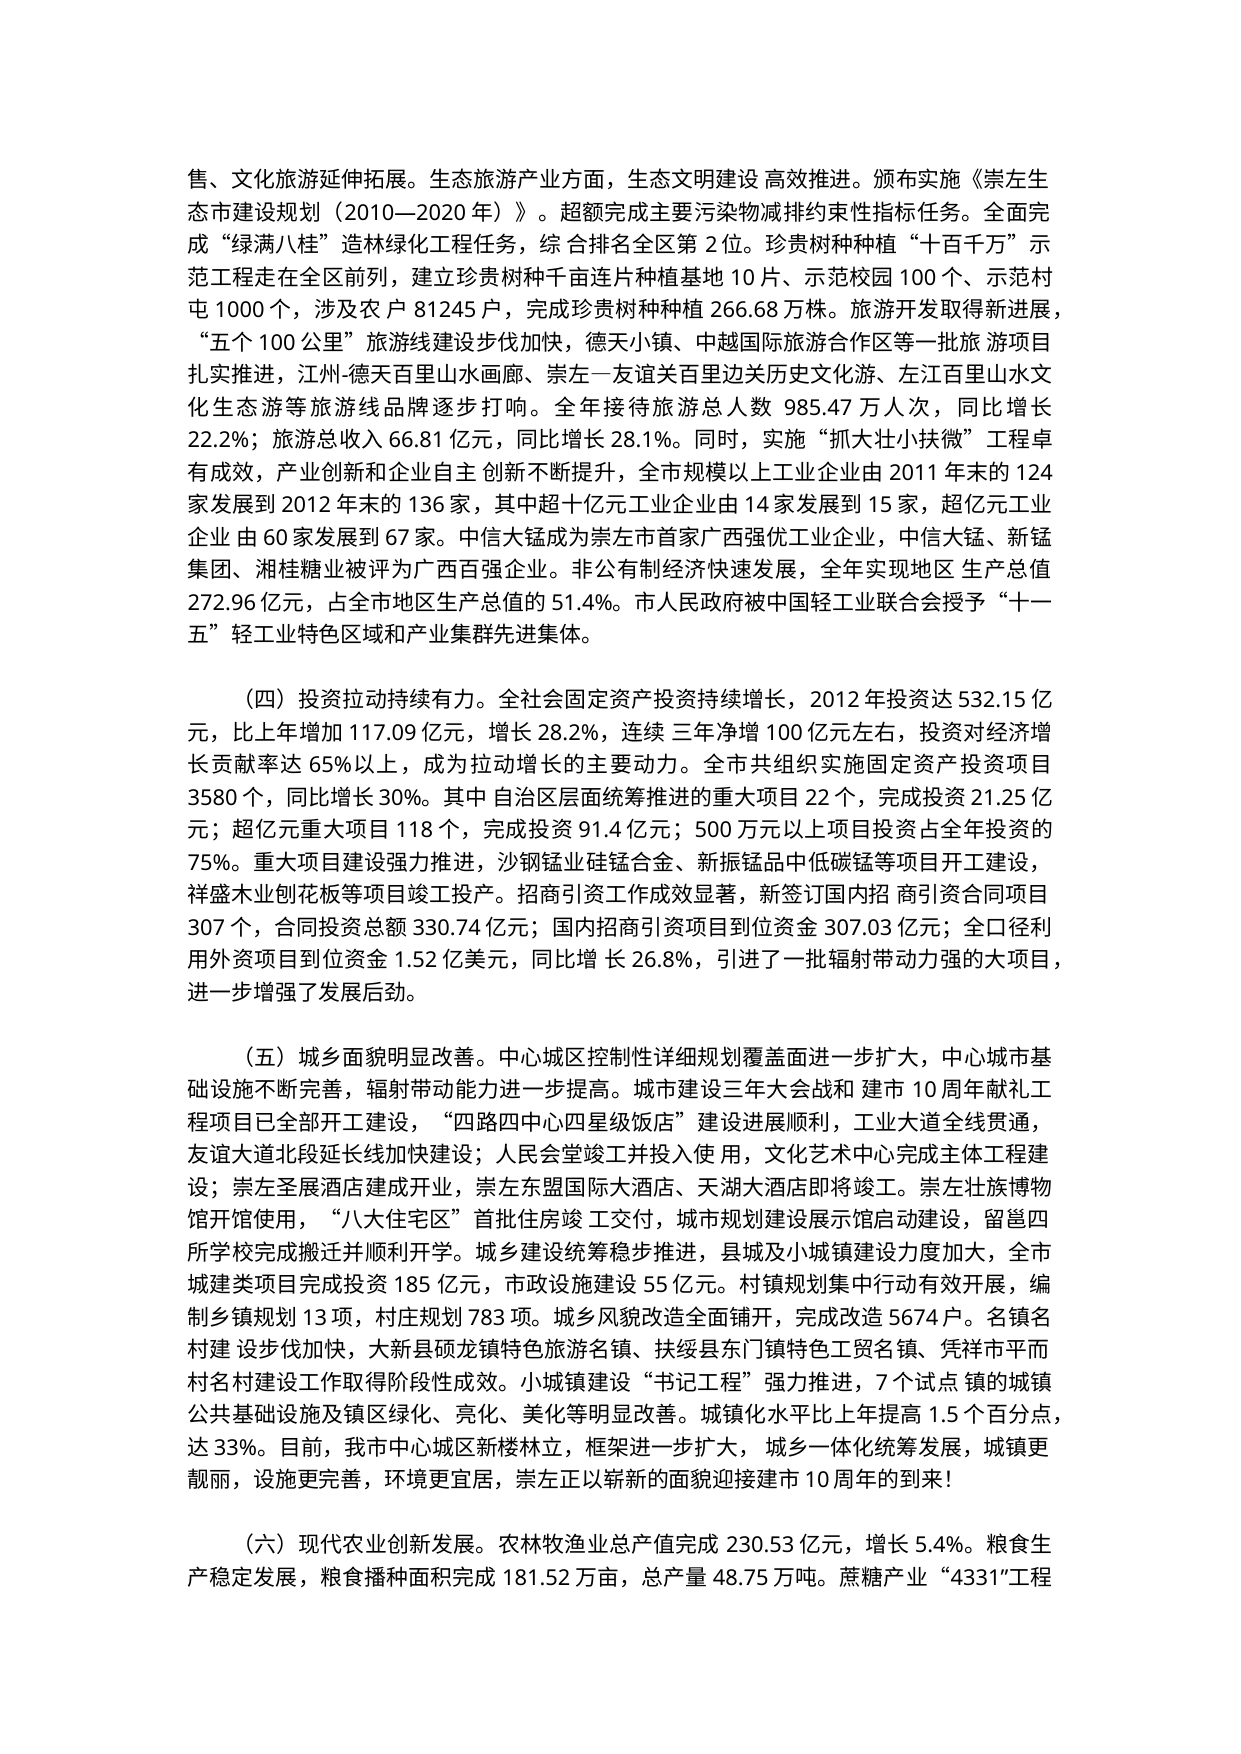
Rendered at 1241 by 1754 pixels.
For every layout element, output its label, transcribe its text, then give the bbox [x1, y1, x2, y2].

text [187, 1527, 1053, 1592]
text （四）投资拉动持续有力。全社会固定资产投资持续增长，2012年投资达532.15亿元，比上年增加117.09亿元，增长28.2%，连续 三年净增100亿元左右，投资对经济增长贡献率达65%以上，成为拉动增长的主要动力。全市共组织实施固定资产投资项目3580个，同比增长30%。其中 自治区层面统筹推进的重大项目22个，完成投资21.25亿元；超亿元重大项目118个，完成投资91.4亿元；500万元以上项目投资占全年投资的 75%。重大项目建设强力推进，沙钢锰业硅锰合金、新振锰品中低碳锰等项目开工建设，祥盛木业刨花板等项目竣工投产。招商引资工作成效显著，新签订国内招 商引资合同项目307个，合同投资总额330.74亿元；国内招商引资项目到位资金307.03亿元；全口径利用外资项目到位资金1.52亿美元，同比增 长26.8%，引进了一批辐射带动力强的大项目，进一步增强了发展后劲。 [187, 682, 1053, 1007]
text （五）城乡面貌明显改善。中心城区控制性详细规划覆盖面进一步扩大，中心城市基础设施不断完善，辐射带动能力进一步提高。城市建设三年大会战和 建市10周年献礼工程项目已全部开工建设，“四路四中心四星级饭店”建设进展顺利，工业大道全线贯通，友谊大道北段延长线加快建设；人民会堂竣工并投入使 用，文化艺术中心完成主体工程建设；崇左圣展酒店建成开业，崇左东盟国际大酒店、天湖大酒店即将竣工。崇左壮族博物馆开馆使用，“八大住宅区”首批住房竣 工交付，城市规划建设展示馆启动建设，留邕四所学校完成搬迁并顺利开学。城乡建设统筹稳步推进，县城及小城镇建设力度加大，全市城建类项目完成投资185 亿元，市政设施建设55亿元。村镇规划集中行动有效开展，编制乡镇规划13项，村庄规划783项。城乡风貌改造全面铺开，完成改造5674户。名镇名村建 设步伐加快，大新县硕龙镇特色旅游名镇、扶绥县东门镇特色工贸名镇、凭祥市平而村名村建设工作取得阶段性成效。小城镇建设“书记工程”强力推进，7个试点 镇的城镇公共基础设施及镇区绿化、亮化、美化等明显改善。城镇化水平比上年提高1.5个百分点，达33%。目前，我市中心城区新楼林立，框架进一步扩大， 城乡一体化统筹发展，城镇更靓丽，设施更完善，环境更宜居，崇左正以崭新的面貌迎接建市10周年的到来！ [187, 1039, 1053, 1494]
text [187, 162, 1053, 649]
